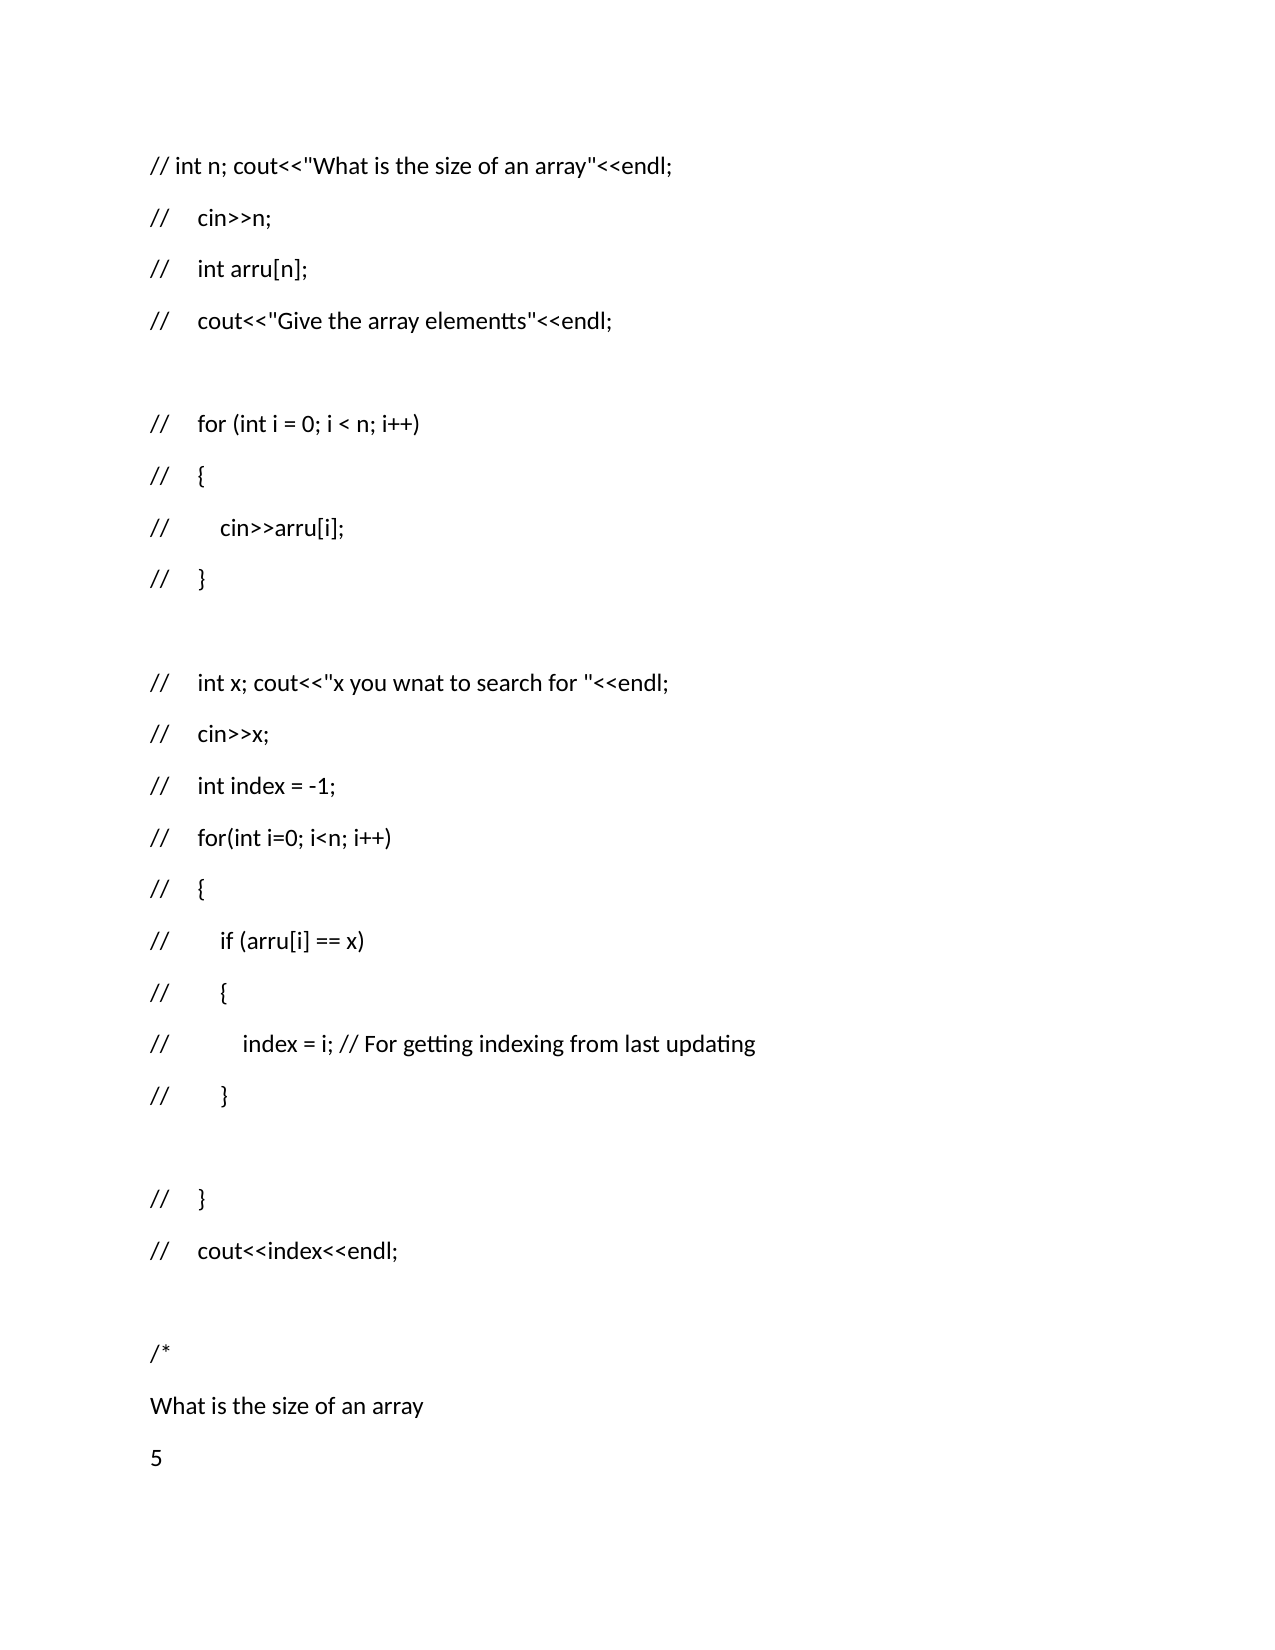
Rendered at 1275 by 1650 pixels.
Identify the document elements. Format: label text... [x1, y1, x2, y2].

text // { [150, 460, 1125, 491]
text // { [150, 873, 1125, 904]
text // } [150, 1080, 1125, 1111]
text // cin>>x; [150, 718, 1125, 749]
text // cout<<"Give the array elementts"<<endl; [150, 305, 1125, 336]
text // index = i; // For getting indexing from last updating [150, 1028, 1125, 1059]
text // int index = -1; [150, 770, 1125, 801]
text 5 [150, 1442, 1125, 1472]
text // int n; cout<<"What is the size of an array"<<endl; [150, 150, 1125, 181]
text // int arru[n]; [150, 253, 1125, 284]
text What is the size of an array [150, 1390, 1125, 1421]
text // for (int i = 0; i < n; i++) [150, 408, 1125, 439]
text // cin>>arru[i]; [150, 512, 1125, 542]
text // cout<<index<<endl; [150, 1235, 1125, 1266]
text // } [150, 563, 1125, 594]
text // { [150, 977, 1125, 1007]
text /* [150, 1338, 1125, 1369]
text // int x; cout<<"x you wnat to search for "<<endl; [150, 667, 1125, 697]
text // } [150, 1183, 1125, 1214]
text // for(int i=0; i<n; i++) [150, 822, 1125, 852]
text // cin>>n; [150, 202, 1125, 232]
text // if (arru[i] == x) [150, 925, 1125, 956]
